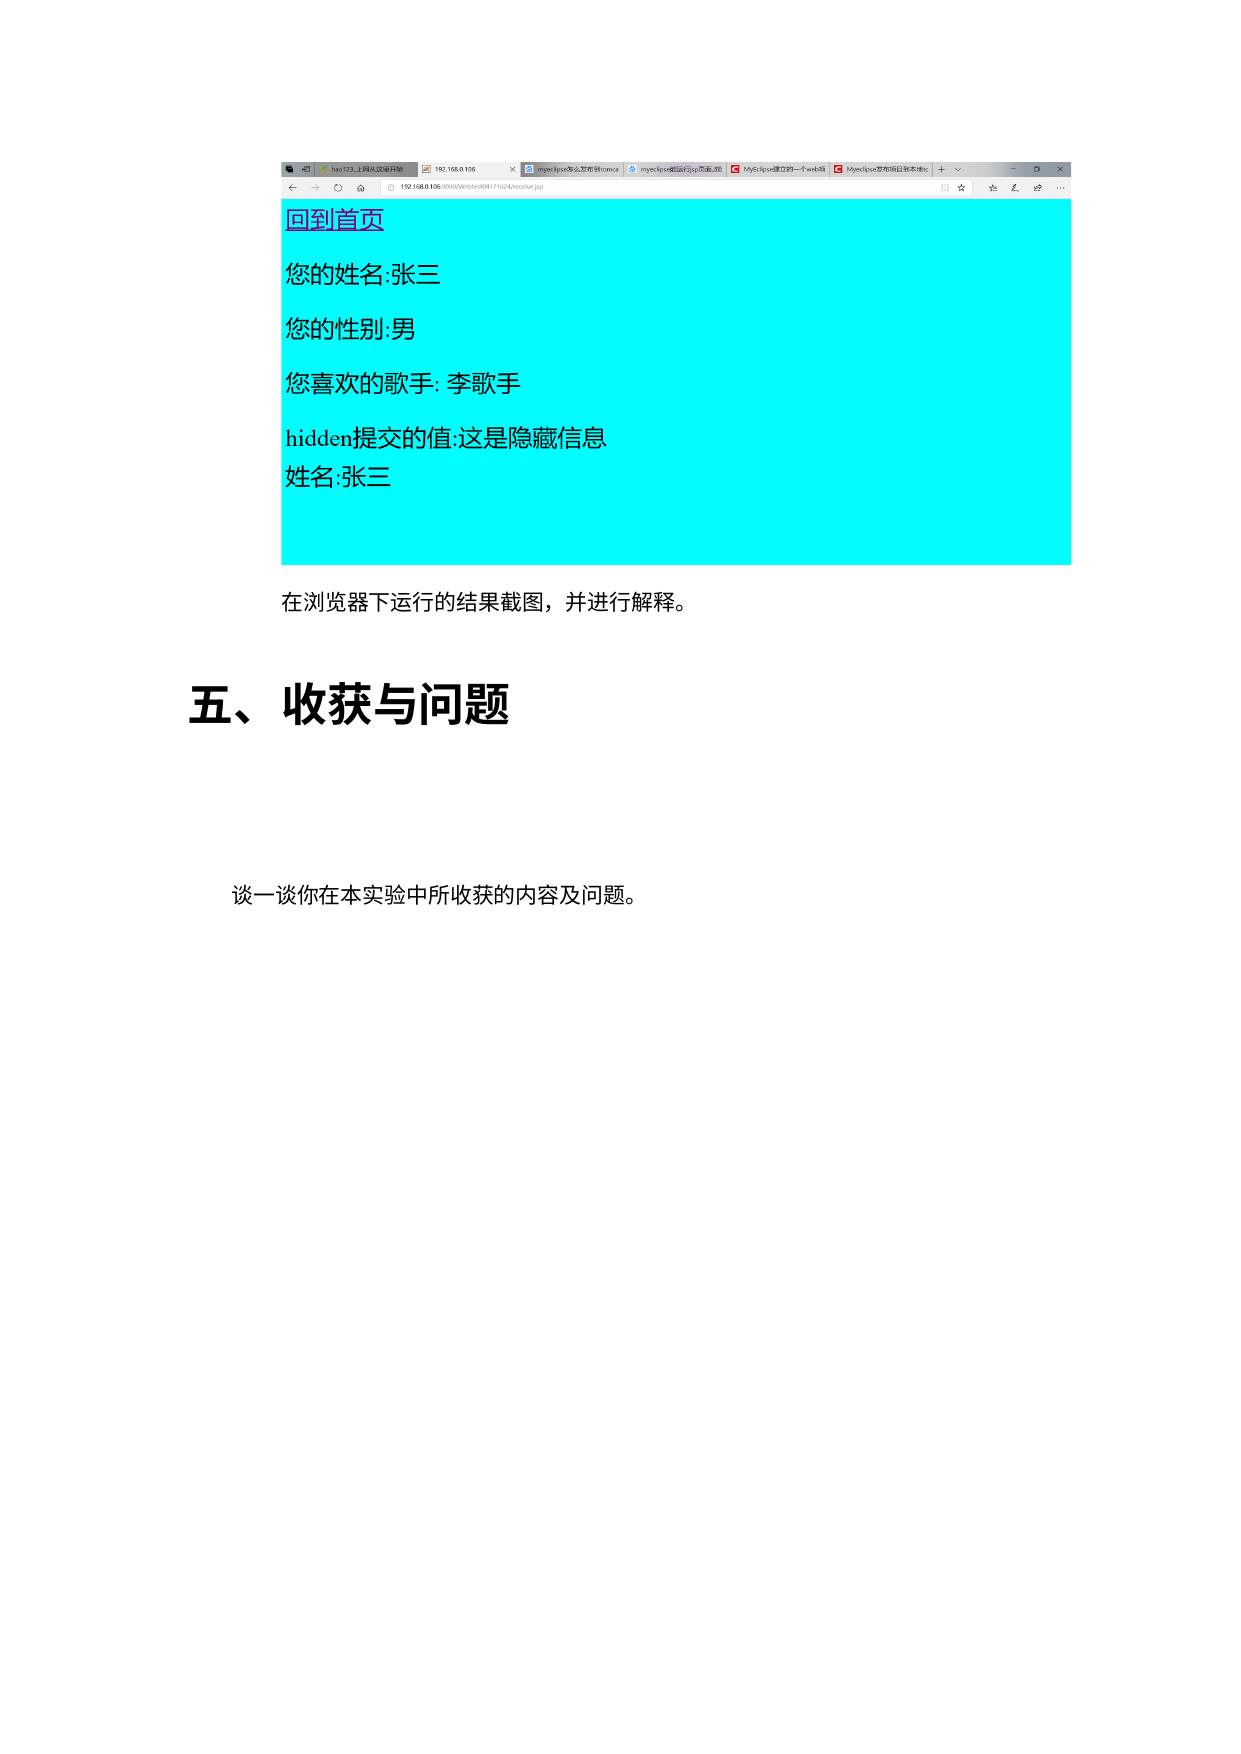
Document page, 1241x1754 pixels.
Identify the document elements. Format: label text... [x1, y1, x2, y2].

text 谈一谈你在本实验中所收获的内容及问题。 [231, 878, 1053, 910]
subtitle 收获与问题 [187, 652, 1053, 750]
list 在浏览器下运行的结果截图，并进行解释。 [281, 584, 1053, 617]
picture [281, 162, 1072, 565]
